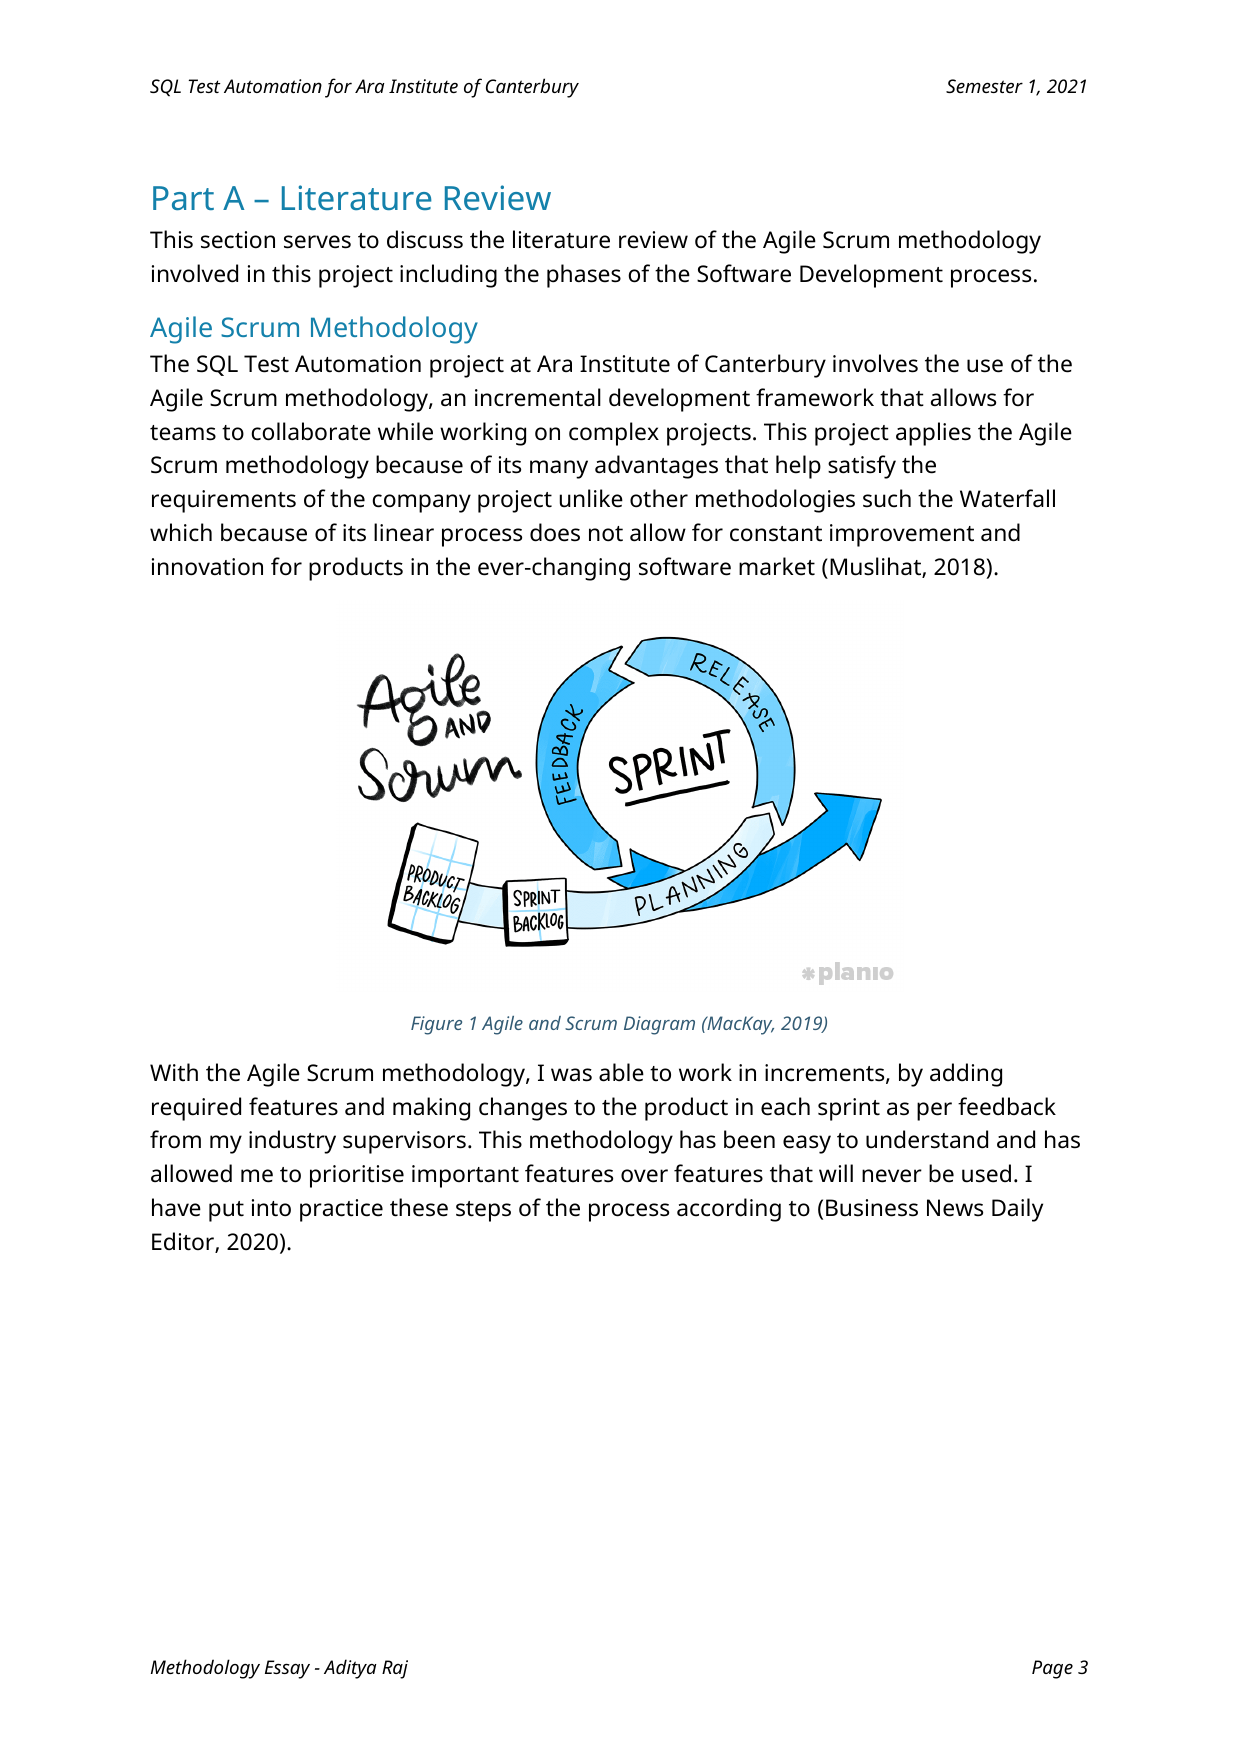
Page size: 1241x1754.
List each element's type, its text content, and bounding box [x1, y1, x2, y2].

text This section serves to discuss the literature review of the Agile Scrum methodology involved in this project including the phases of the Software Development process. [150, 224, 1090, 289]
subtitle Part A – Literature Review [150, 175, 1090, 220]
text With the Agile Scrum methodology, I was able to work in increments, by adding required features and making changes to the product in each sprint as per feedback from my industry supervisors. This methodology has been easy to understand and has allowed me to prioritise important features over features that will never be used. I have put into practice these steps of the process according to . [150, 1057, 1090, 1257]
picture [336, 600, 904, 992]
subtitle Agile Scrum Methodology [150, 308, 1090, 345]
text Figure 1 Agile and Scrum Diagram [150, 1011, 1090, 1036]
text The SQL Test Automation project at Ara Institute of Canterbury involves the use of the Agile Scrum methodology, an incremental development framework that allows for teams to collaborate while working on complex projects. This project applies the Agile Scrum methodology because of its many advantages that help satisfy the requirements of the company project unlike other methodologies such the Waterfall which because of its linear process does not allow for constant improvement and innovation for products in the ever-changing software market . [150, 348, 1090, 582]
